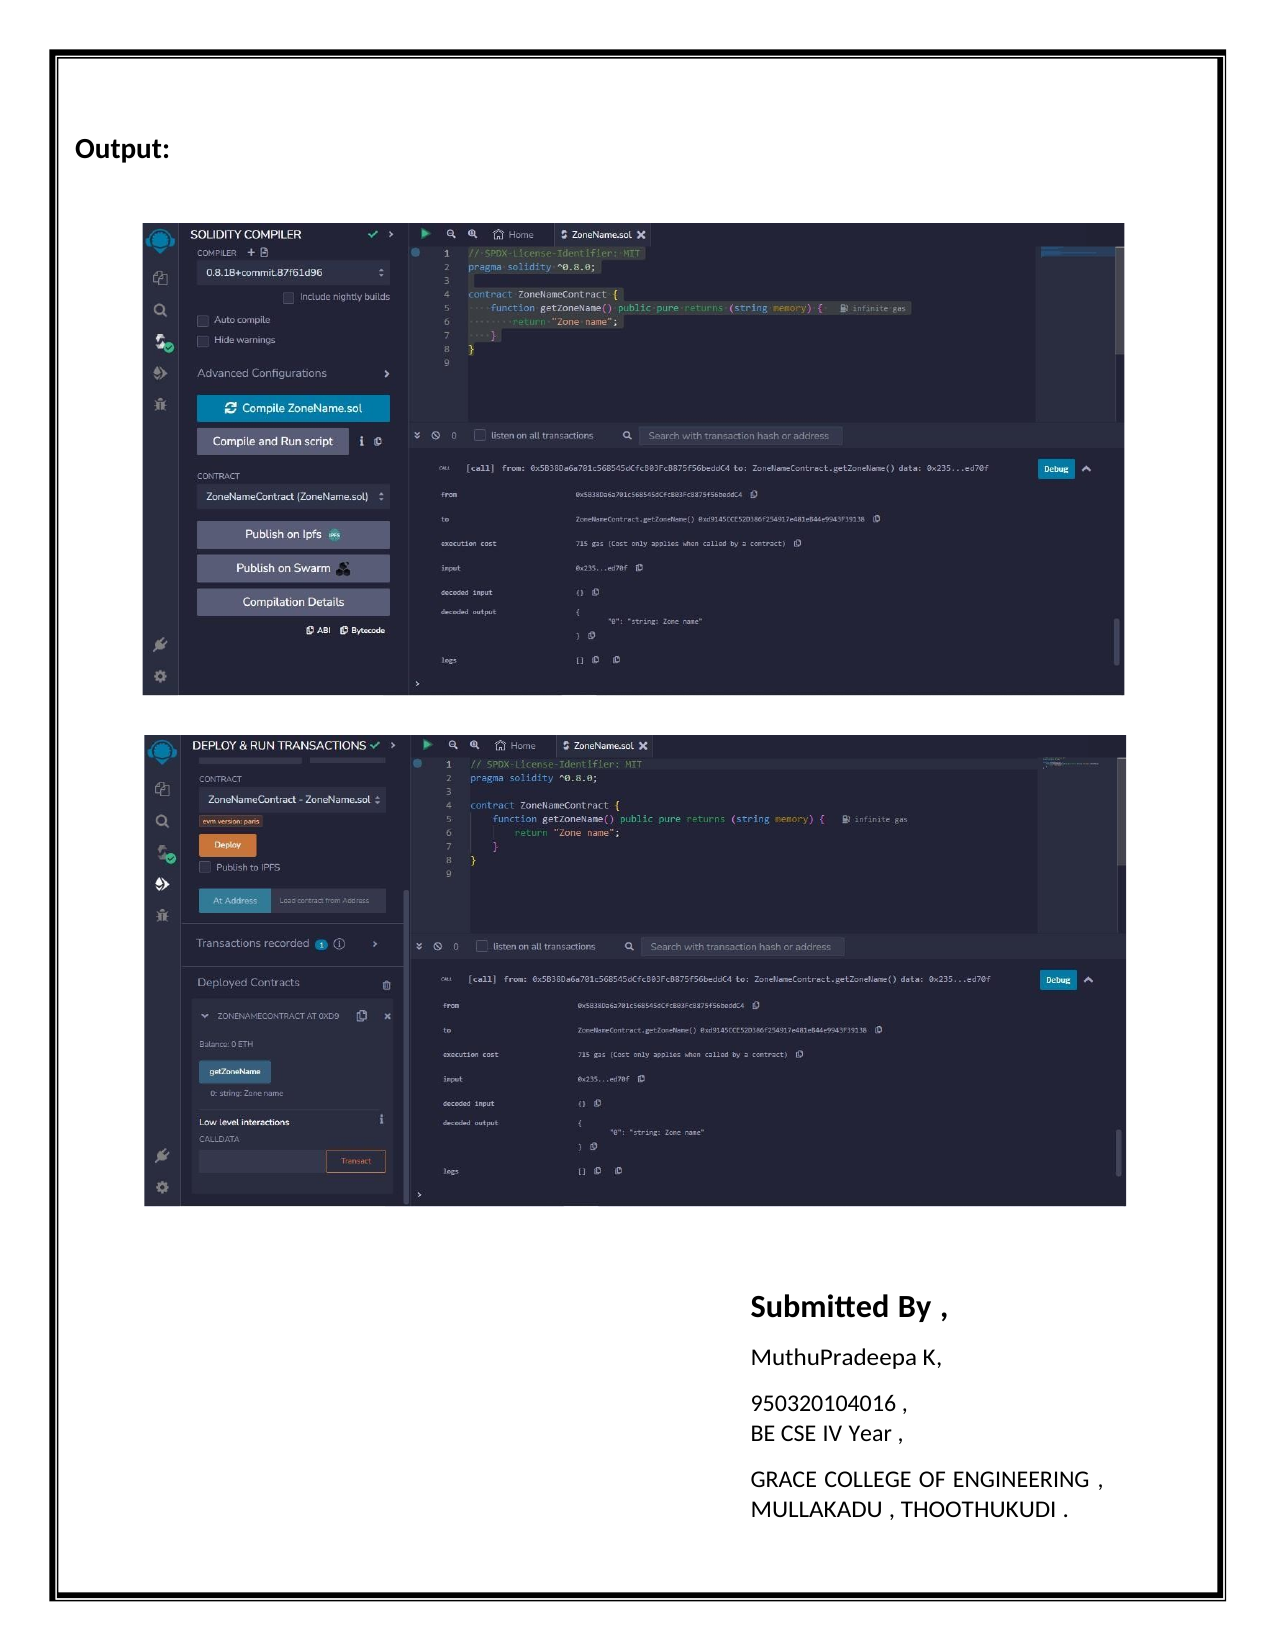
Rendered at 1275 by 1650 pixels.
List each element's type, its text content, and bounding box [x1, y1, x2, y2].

text GRACE COLLEGE OF ENGINEERING , MULLAKADU , THOOTHUKUDI . [750, 1464, 1192, 1524]
text MuthuPradeepa K, [750, 1342, 1192, 1371]
text 950320104016 , BE CSE IV Year , [750, 1388, 930, 1448]
text Submitted By , [750, 1286, 1192, 1326]
picture [142, 223, 1125, 696]
picture [144, 735, 1127, 1207]
subtitle Output: [75, 130, 1192, 165]
